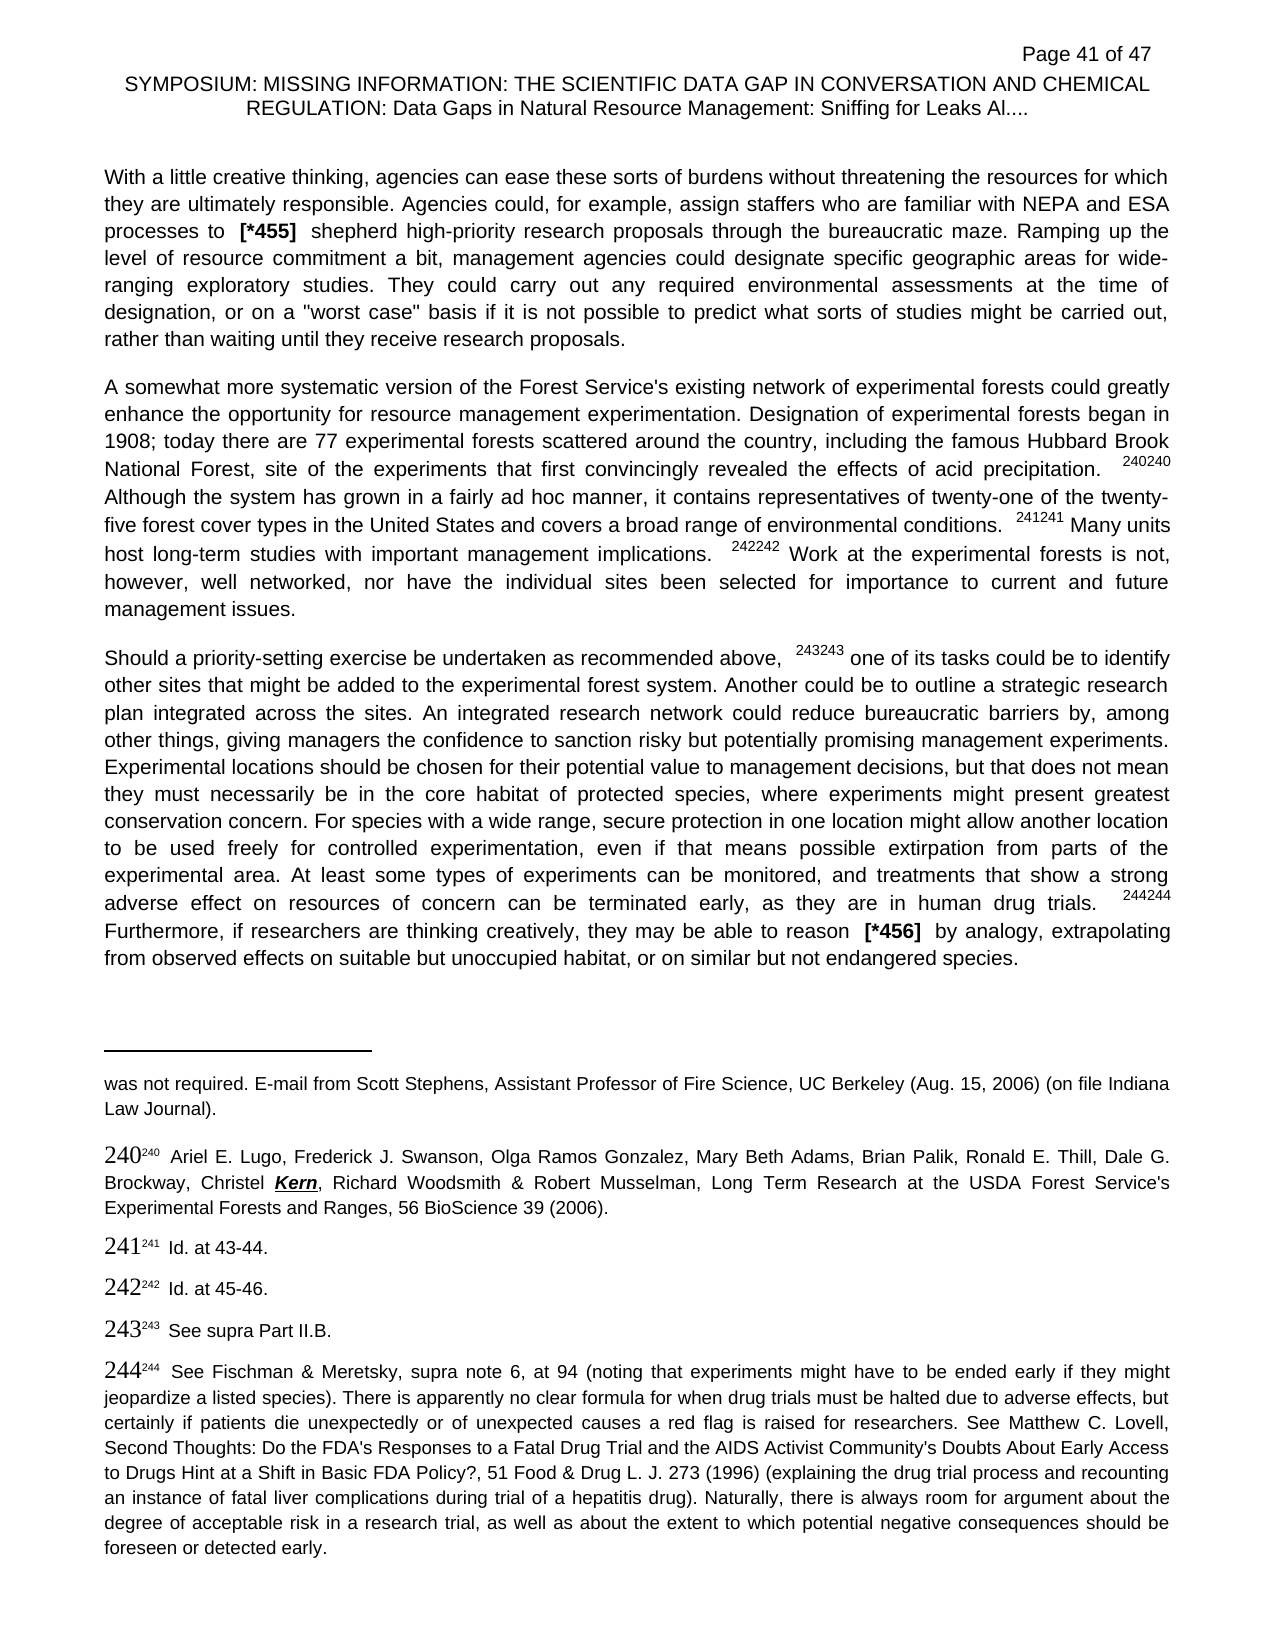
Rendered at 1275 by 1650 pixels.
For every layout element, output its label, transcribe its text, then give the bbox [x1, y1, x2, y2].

text A somewhat more systematic version of the Forest Service's existing network of experimental forests could greatly enhance the opportunity for resource management experimentation. Designation of experimental forests began in 1908; today there are 77 experimental forests scattered around the country, including the famous Hubbard Brook National Forest, site of the experiments that first convincingly revealed the effects of acid precipitation. 240 Although the system has grown in a fairly ad hoc manner, it contains representatives of twenty-one of the twenty-five forest cover types in the United States and covers a broad range of environmental conditions. 241 Many units host long-term studies with important management implications. 242 Work at the experimental forests is not, however, well networked, nor have the individual sites been selected for importance to current and future management issues. [104, 372, 1171, 621]
text Should a priority-setting exercise be undertaken as recommended above, 243 one of its tasks could be to identify other sites that might be added to the experimental forest system. Another could be to outline a strategic research plan integrated across the sites. An integrated research network could reduce bureaucratic barriers by, among other things, giving managers the confidence to sanction risky but potentially promising management experiments. Experimental locations should be chosen for their potential value to management decisions, but that does not mean they must necessarily be in the core habitat of protected species, where experiments might present greatest conservation concern. For species with a wide range, secure protection in one location might allow another location to be used freely for controlled experimentation, even if that means possible extirpation from parts of the experimental area. At least some types of experiments can be monitored, and treatments that show a strong adverse effect on resources of concern can be terminated early, as they are in human drug trials. 244 Furthermore, if researchers are thinking creatively, they may be able to reason [*456] by analogy, extrapolating from observed effects on suitable but unoccupied habitat, or on similar but not endangered species. [104, 641, 1171, 970]
text With a little creative thinking, agencies can ease these sorts of burdens without threatening the resources for which they are ultimately responsible. Agencies could, for example, assign staffers who are familiar with NEPA and ESA processes to [*455] shepherd high-priority research proposals through the bureaucratic maze. Ramping up the level of resource commitment a bit, management agencies could designate specific geographic areas for wide-ranging exploratory studies. They could carry out any required environmental assessments at the time of designation, or on a "worst case" basis if it is not possible to predict what sorts of studies might be carried out, rather than waiting until they receive research proposals. [104, 161, 1171, 351]
